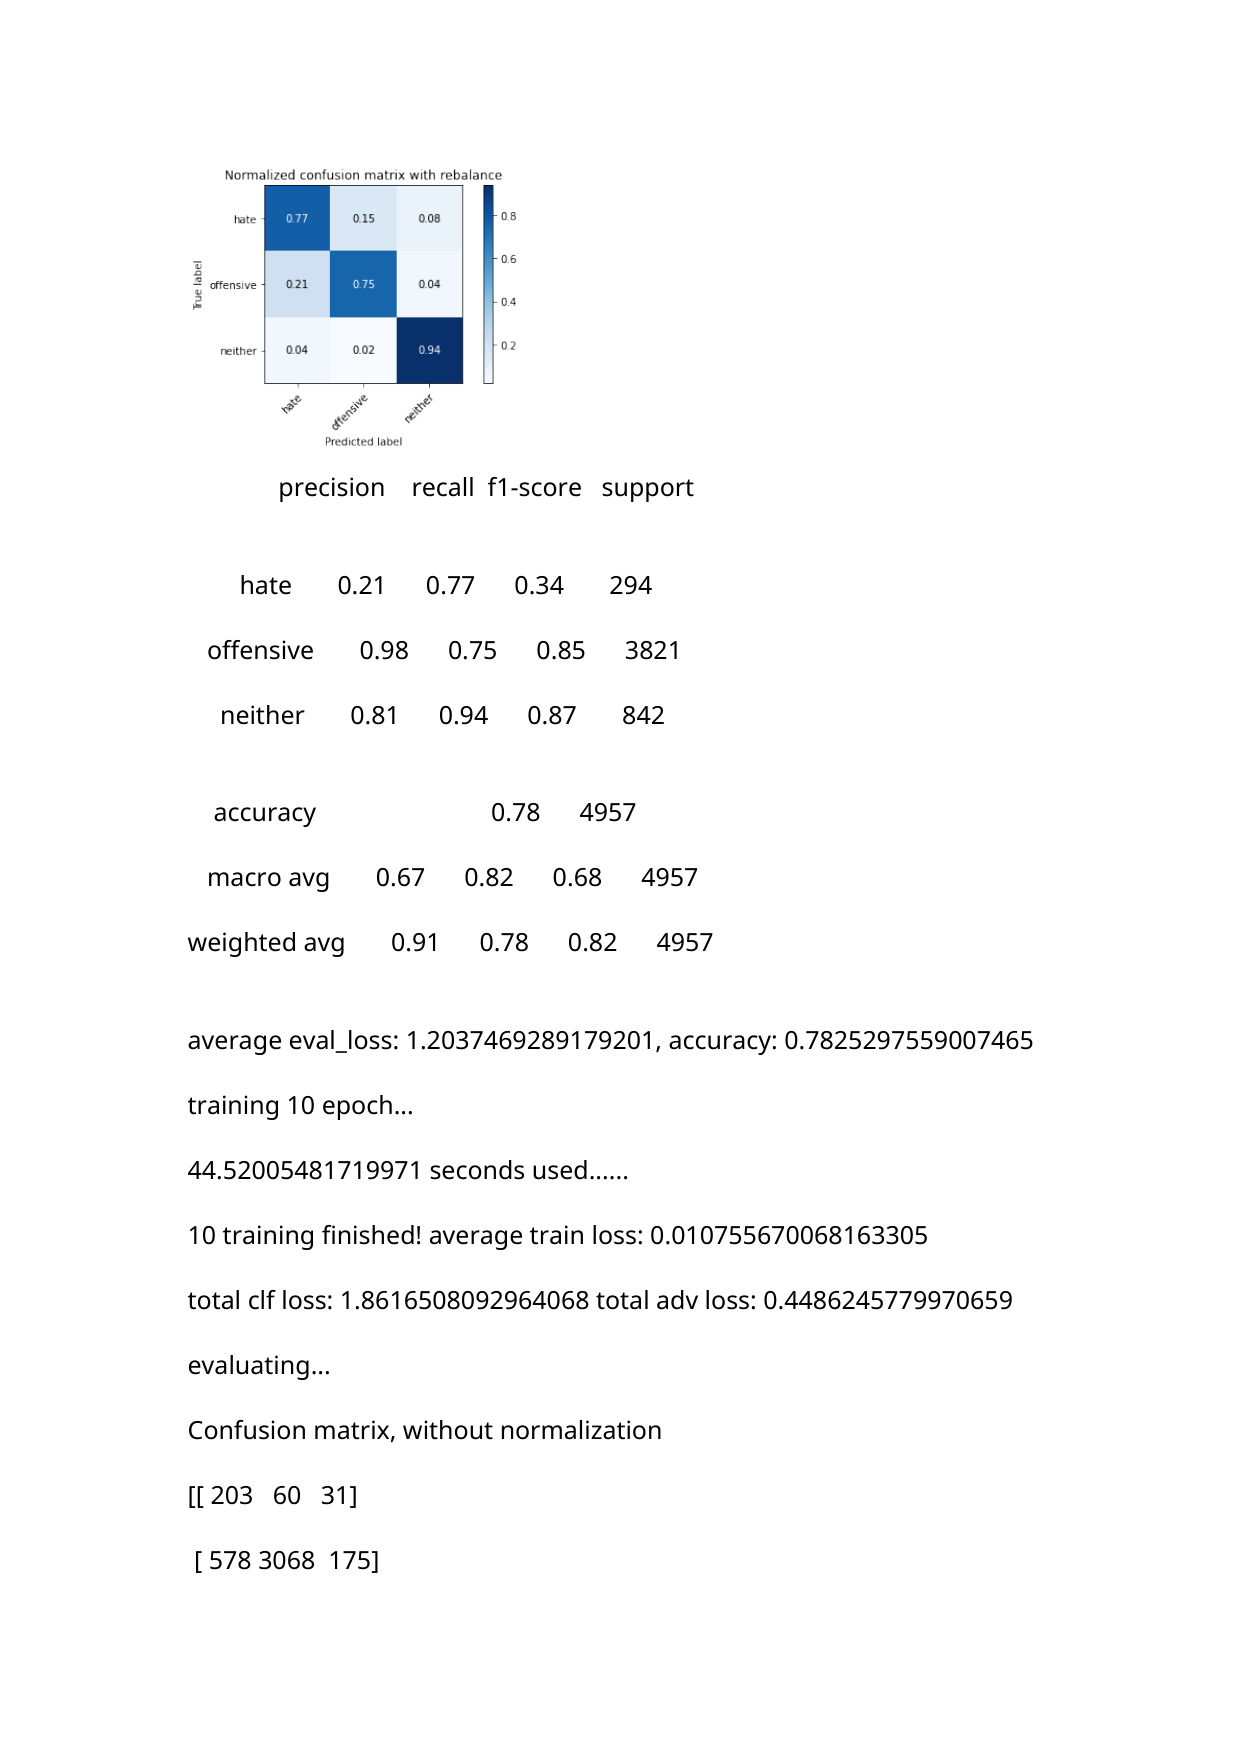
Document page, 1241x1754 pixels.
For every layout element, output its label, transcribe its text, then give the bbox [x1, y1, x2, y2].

text total clf loss: 1.8616508092964068 total adv loss: 0.4486245779970659 [187, 1267, 1053, 1332]
text 44.52005481719971 seconds used...... [187, 1137, 1053, 1202]
text accuracy 0.78 4957 [187, 779, 1053, 844]
text macro avg 0.67 0.82 0.68 4957 [187, 844, 1053, 909]
text [[ 203 60 31] [187, 1462, 1053, 1527]
text training 10 epoch... [187, 1072, 1053, 1137]
text weighted avg 0.91 0.78 0.82 4957 [187, 909, 1053, 974]
text 10 training finished! average train loss: 0.010755670068163305 [187, 1202, 1053, 1267]
text hate 0.21 0.77 0.34 294 [187, 552, 1053, 617]
text [ 578 3068 175] [187, 1527, 1053, 1592]
text average eval_loss: 1.2037469289179201, accuracy: 0.7825297559007465 [187, 1007, 1053, 1072]
text evaluating... [187, 1332, 1053, 1397]
picture [187, 162, 524, 454]
text Confusion matrix, without normalization [187, 1397, 1053, 1462]
text neither 0.81 0.94 0.87 842 [187, 682, 1053, 747]
text offensive 0.98 0.75 0.85 3821 [187, 617, 1053, 682]
text precision recall f1-score support [187, 454, 1053, 519]
